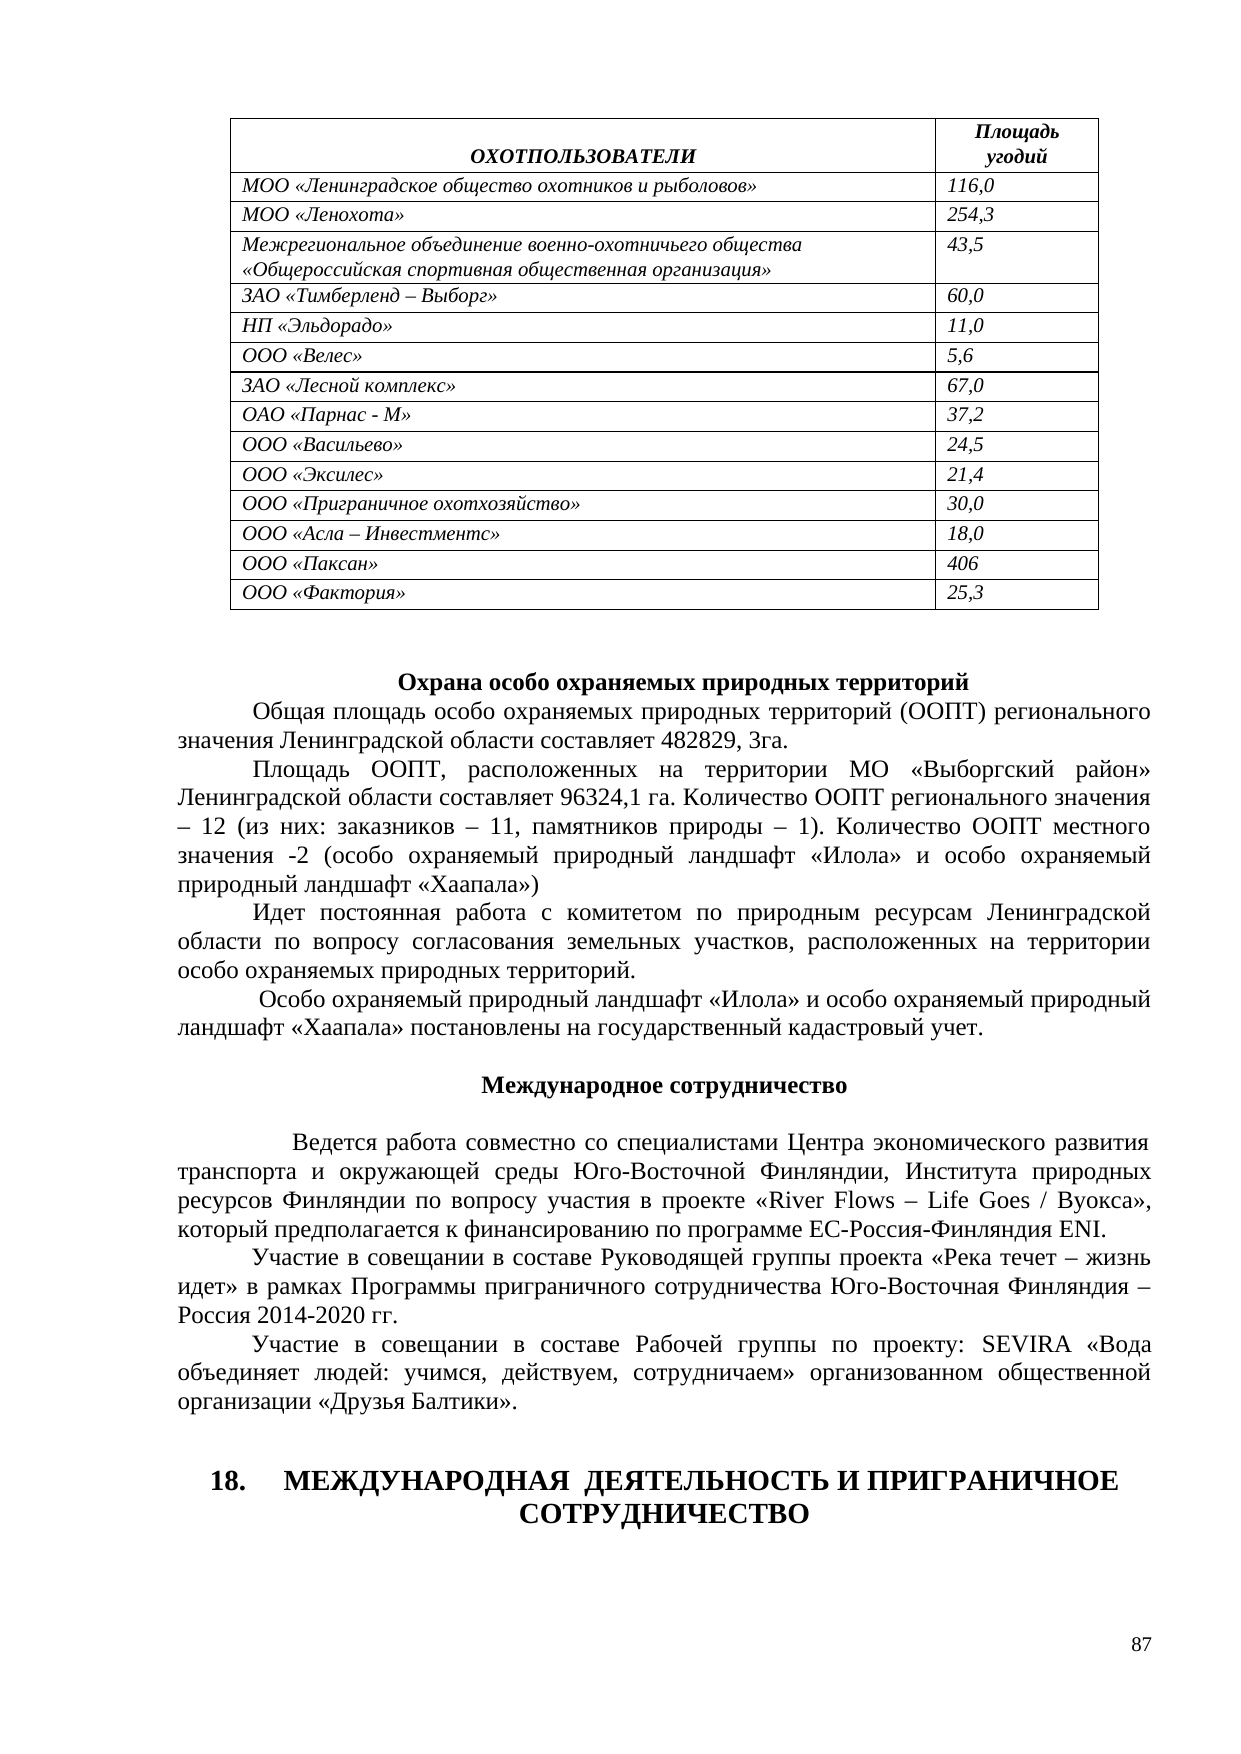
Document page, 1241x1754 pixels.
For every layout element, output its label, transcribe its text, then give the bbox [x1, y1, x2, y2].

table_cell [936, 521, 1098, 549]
text Площадь ООПТ, расположенных на территории МО «Выборгский район» Ленинградской области составляет 96324,1 га. Количество ООПТ регионального значения – 12 (из них: заказников – 11, памятников природы – 1). Количество ООПТ местного значения -2 (особо охраняемый природный ландшафт «Илола» и особо охраняемый природный ландшафт «Хаапала») [177, 754, 1152, 897]
text Охрана особо охраняемых природных территорий [215, 667, 1152, 696]
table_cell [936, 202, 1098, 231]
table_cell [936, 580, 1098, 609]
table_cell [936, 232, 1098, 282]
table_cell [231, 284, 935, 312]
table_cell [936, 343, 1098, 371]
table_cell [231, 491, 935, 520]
list МЕЖДУНАРОДНАЯ ДЕЯТЕЛЬНОСТЬ И ПРИГРАНИЧНОЕ СОТРУДНИЧЕСТВО [177, 1463, 1152, 1530]
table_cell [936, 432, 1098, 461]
text Идет постоянная работа с комитетом по природным ресурсам Ленинградской области по вопросу согласования земельных участков, расположенных на территории особо охраняемых природных территорий. [177, 897, 1152, 984]
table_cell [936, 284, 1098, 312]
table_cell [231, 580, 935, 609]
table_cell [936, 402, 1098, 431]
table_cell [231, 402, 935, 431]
text Участие в совещании в составе Рабочей группы по проекту: SEVIRA «Вода объединяет людей: учимся, действуем, сотрудничаем» организованном общественной организации «Друзья Балтики». [177, 1329, 1152, 1415]
text Общая площадь особо охраняемых природных территорий (ООПТ) регионального значения Ленинградской области составляет 482829, 3га. [177, 696, 1152, 754]
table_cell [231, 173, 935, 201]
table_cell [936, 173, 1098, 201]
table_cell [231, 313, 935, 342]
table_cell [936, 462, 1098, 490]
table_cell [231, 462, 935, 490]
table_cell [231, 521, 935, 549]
text Участие в совещании в составе Руководящей группы проекта «Река течет – жизнь идет» в рамках Программы приграничного сотрудничества Юго-Восточная Финляндия – Россия 2014-2020 гг. [177, 1242, 1152, 1329]
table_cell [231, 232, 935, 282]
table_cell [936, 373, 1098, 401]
text Ведется работа совместно со специалистами Центра экономического развития транспорта и окружающей среды Юго-Восточной Финляндии, Института природных ресурсов Финляндии по вопросу участия в проекте «River Flows – Life Goes / Вуокса», который предполагается к финансированию по программе ЕС-Россия-Финляндия ENI. [177, 1127, 1152, 1242]
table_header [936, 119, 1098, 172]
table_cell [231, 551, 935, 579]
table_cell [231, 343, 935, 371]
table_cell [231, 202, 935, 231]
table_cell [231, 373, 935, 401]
subtitle Международное сотрудничество [177, 1070, 1152, 1099]
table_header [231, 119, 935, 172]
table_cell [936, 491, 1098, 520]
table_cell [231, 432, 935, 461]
text Особо охраняемый природный ландшафт «Илола» и особо охраняемый природный ландшафт «Хаапала» постановлены на государственный кадастровый учет. [177, 984, 1152, 1041]
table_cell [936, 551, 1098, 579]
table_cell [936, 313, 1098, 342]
